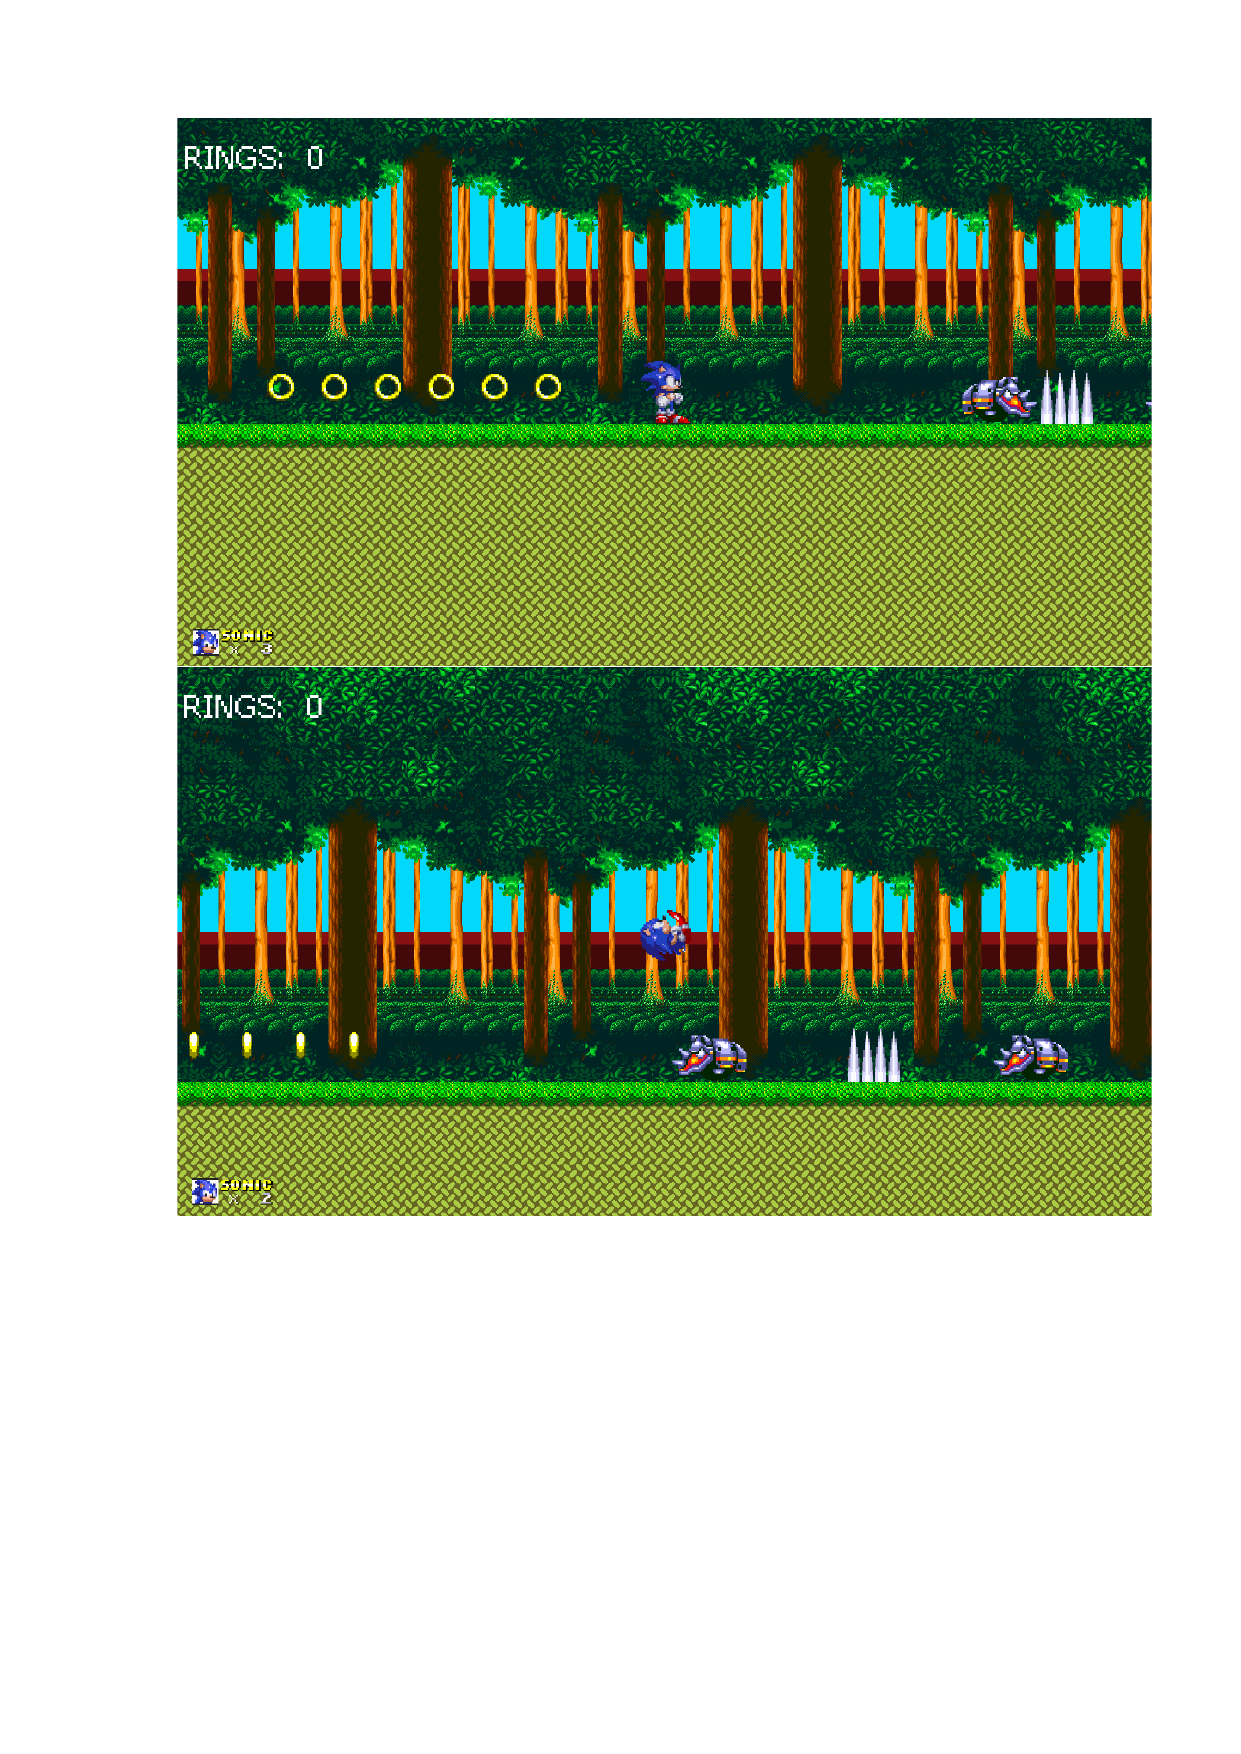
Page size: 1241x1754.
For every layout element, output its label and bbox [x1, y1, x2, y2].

picture [177, 667, 1152, 1216]
picture [177, 118, 1152, 666]
